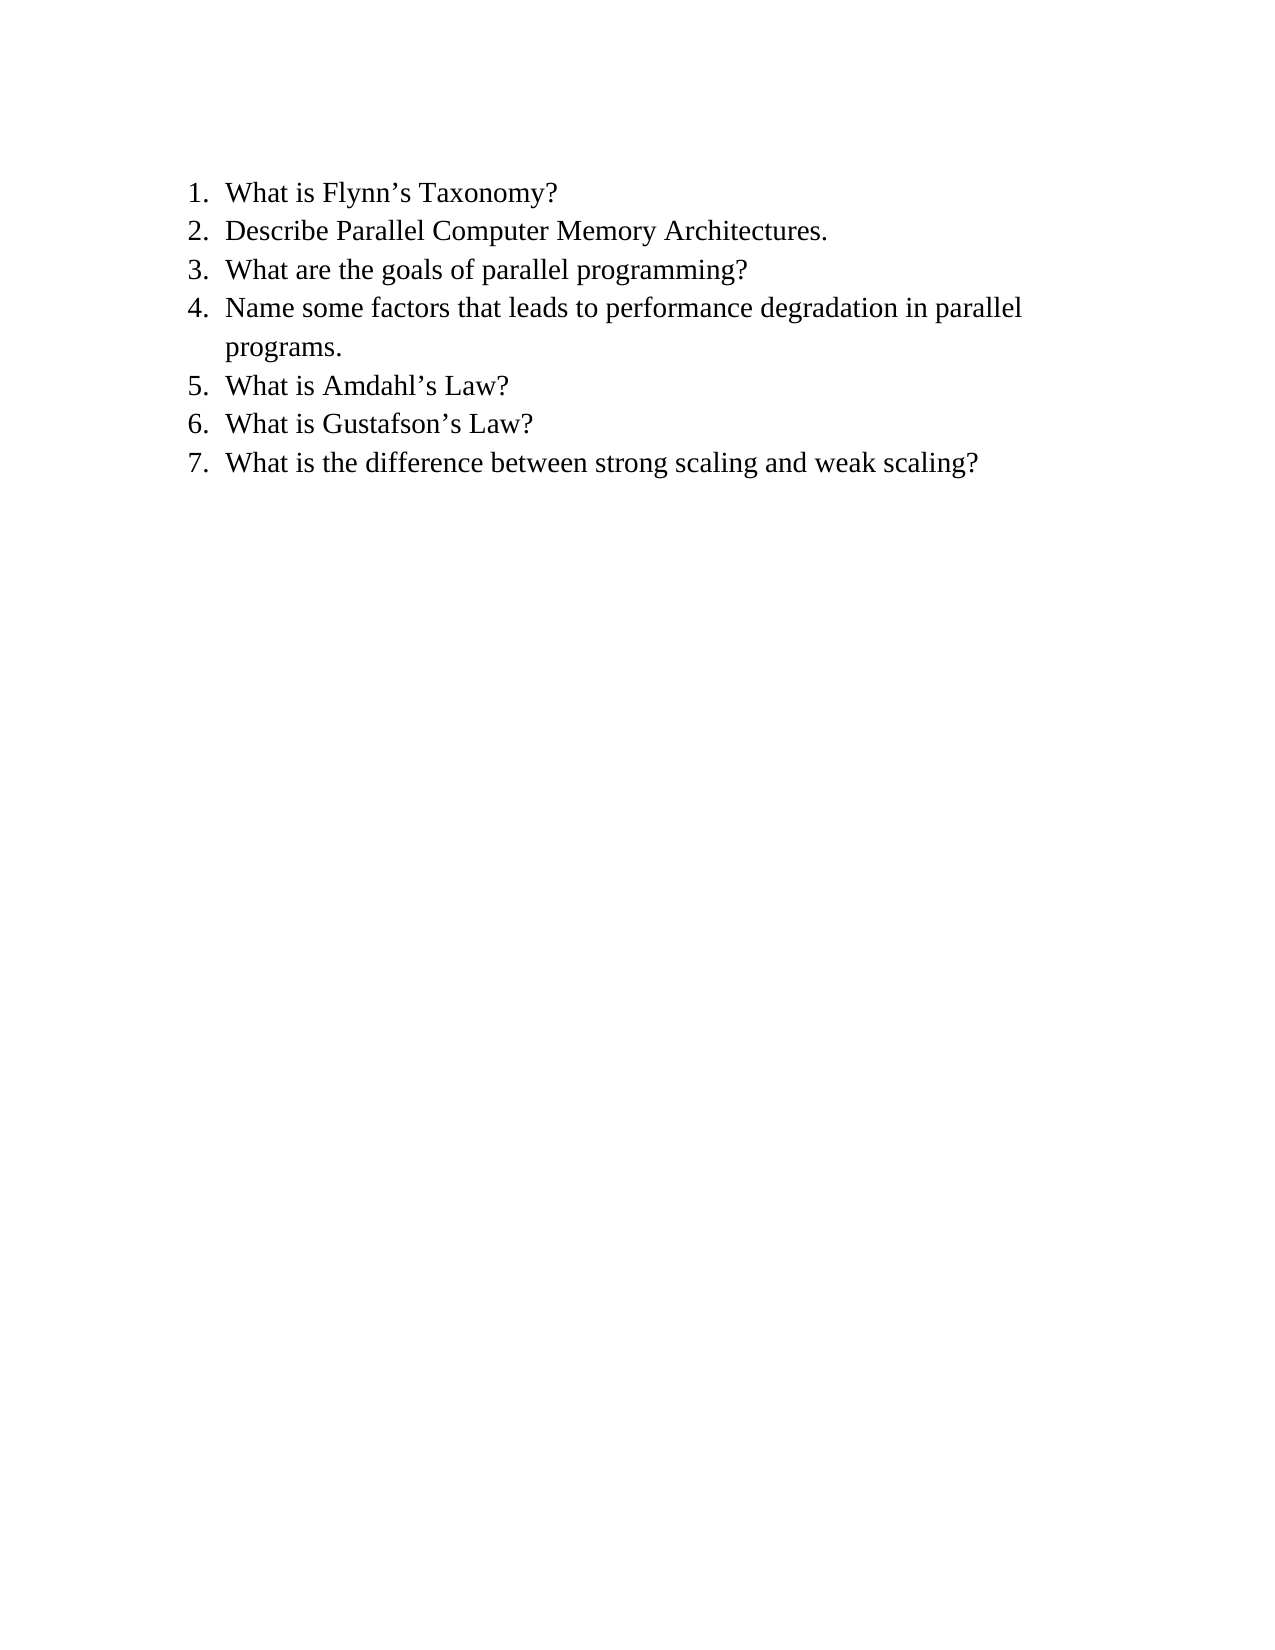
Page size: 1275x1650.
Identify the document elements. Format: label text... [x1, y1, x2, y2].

list What is Gustafson’s Law? [187, 406, 1125, 440]
list What is the difference between strong scaling and weak scaling? [187, 445, 1125, 478]
list What is Amdahl’s Law? [187, 368, 1125, 401]
list What are the goals of parallel programming? [187, 252, 1125, 286]
list What is Flynn’s Taxonomy? [187, 175, 1125, 208]
list Describe Parallel Computer Memory Architectures. [187, 213, 1125, 247]
list Name some factors that leads to performance degradation in parallel programs. [187, 291, 1125, 363]
